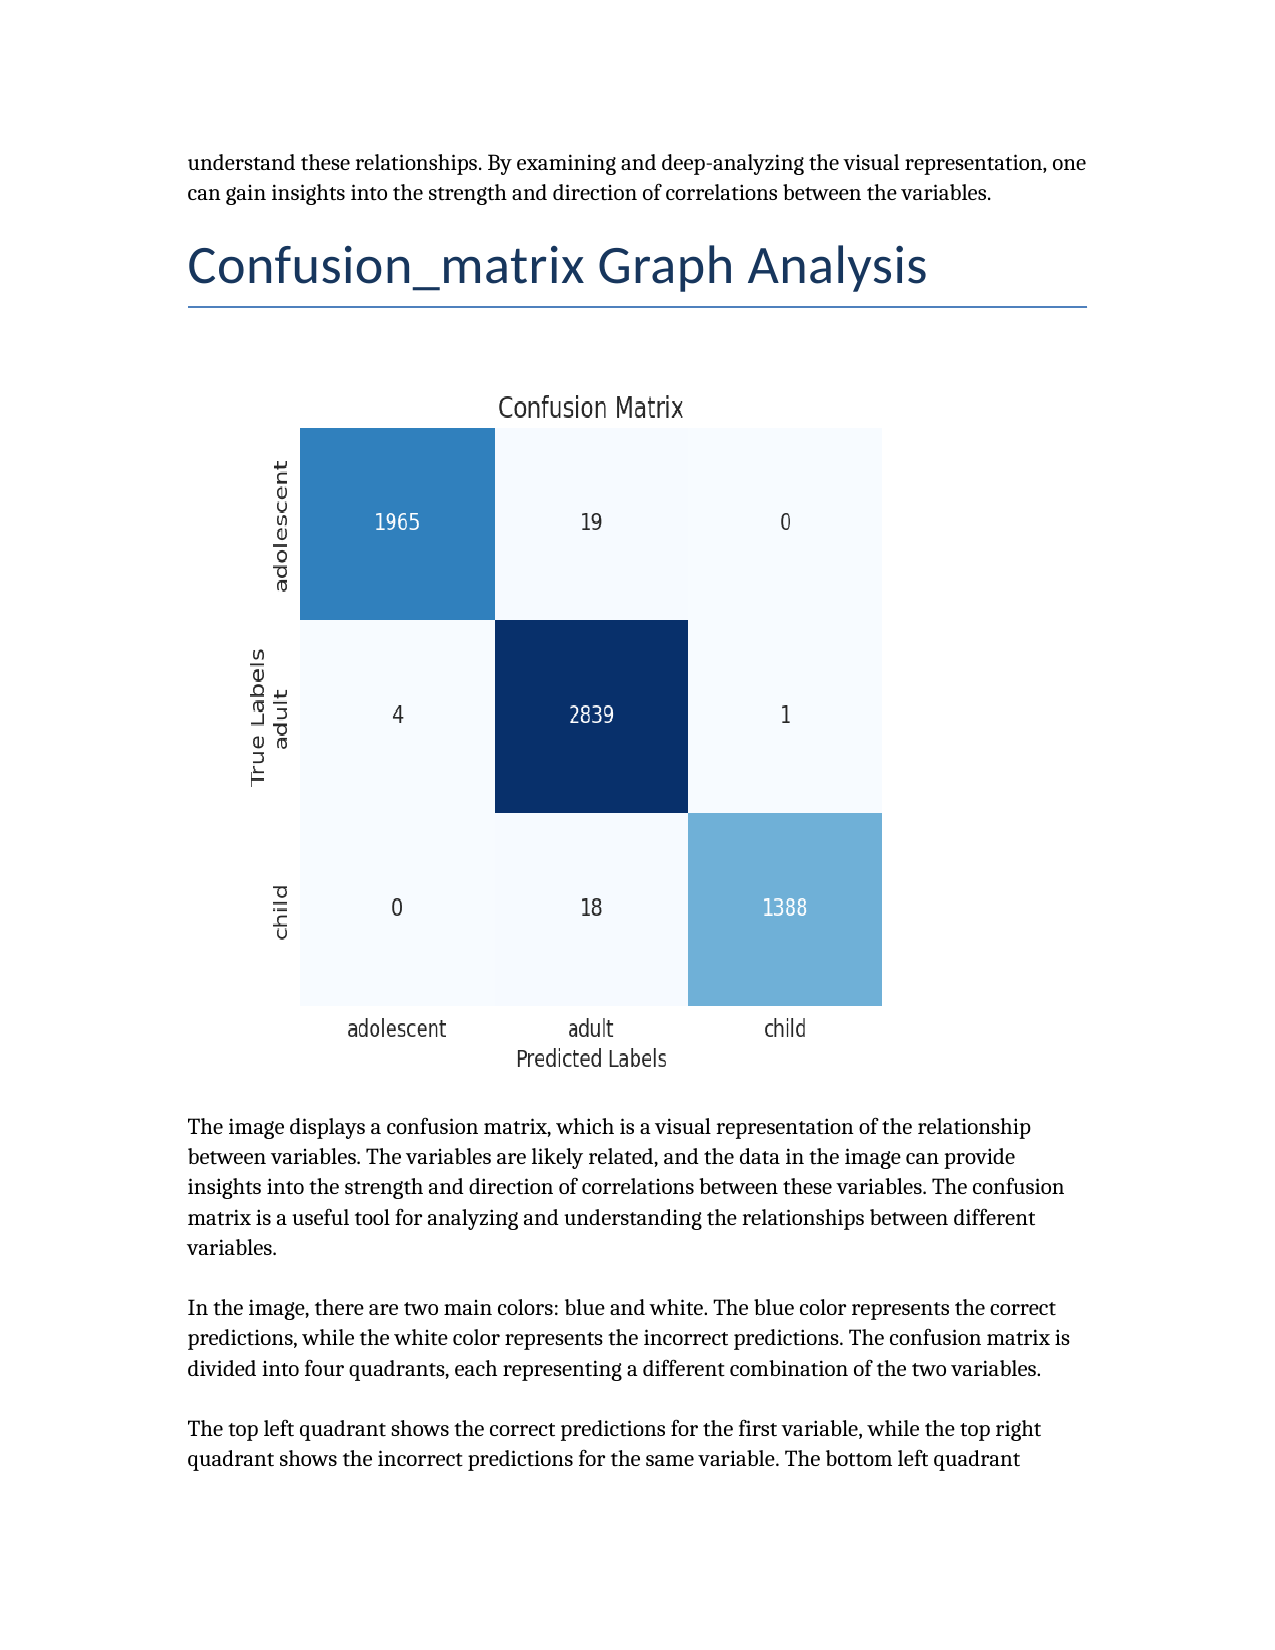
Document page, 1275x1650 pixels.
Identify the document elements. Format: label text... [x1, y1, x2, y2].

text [187, 1114, 1087, 1472]
picture [206, 339, 957, 1089]
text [187, 150, 1087, 207]
title Confusion_matrix Graph Analysis [187, 231, 1087, 308]
